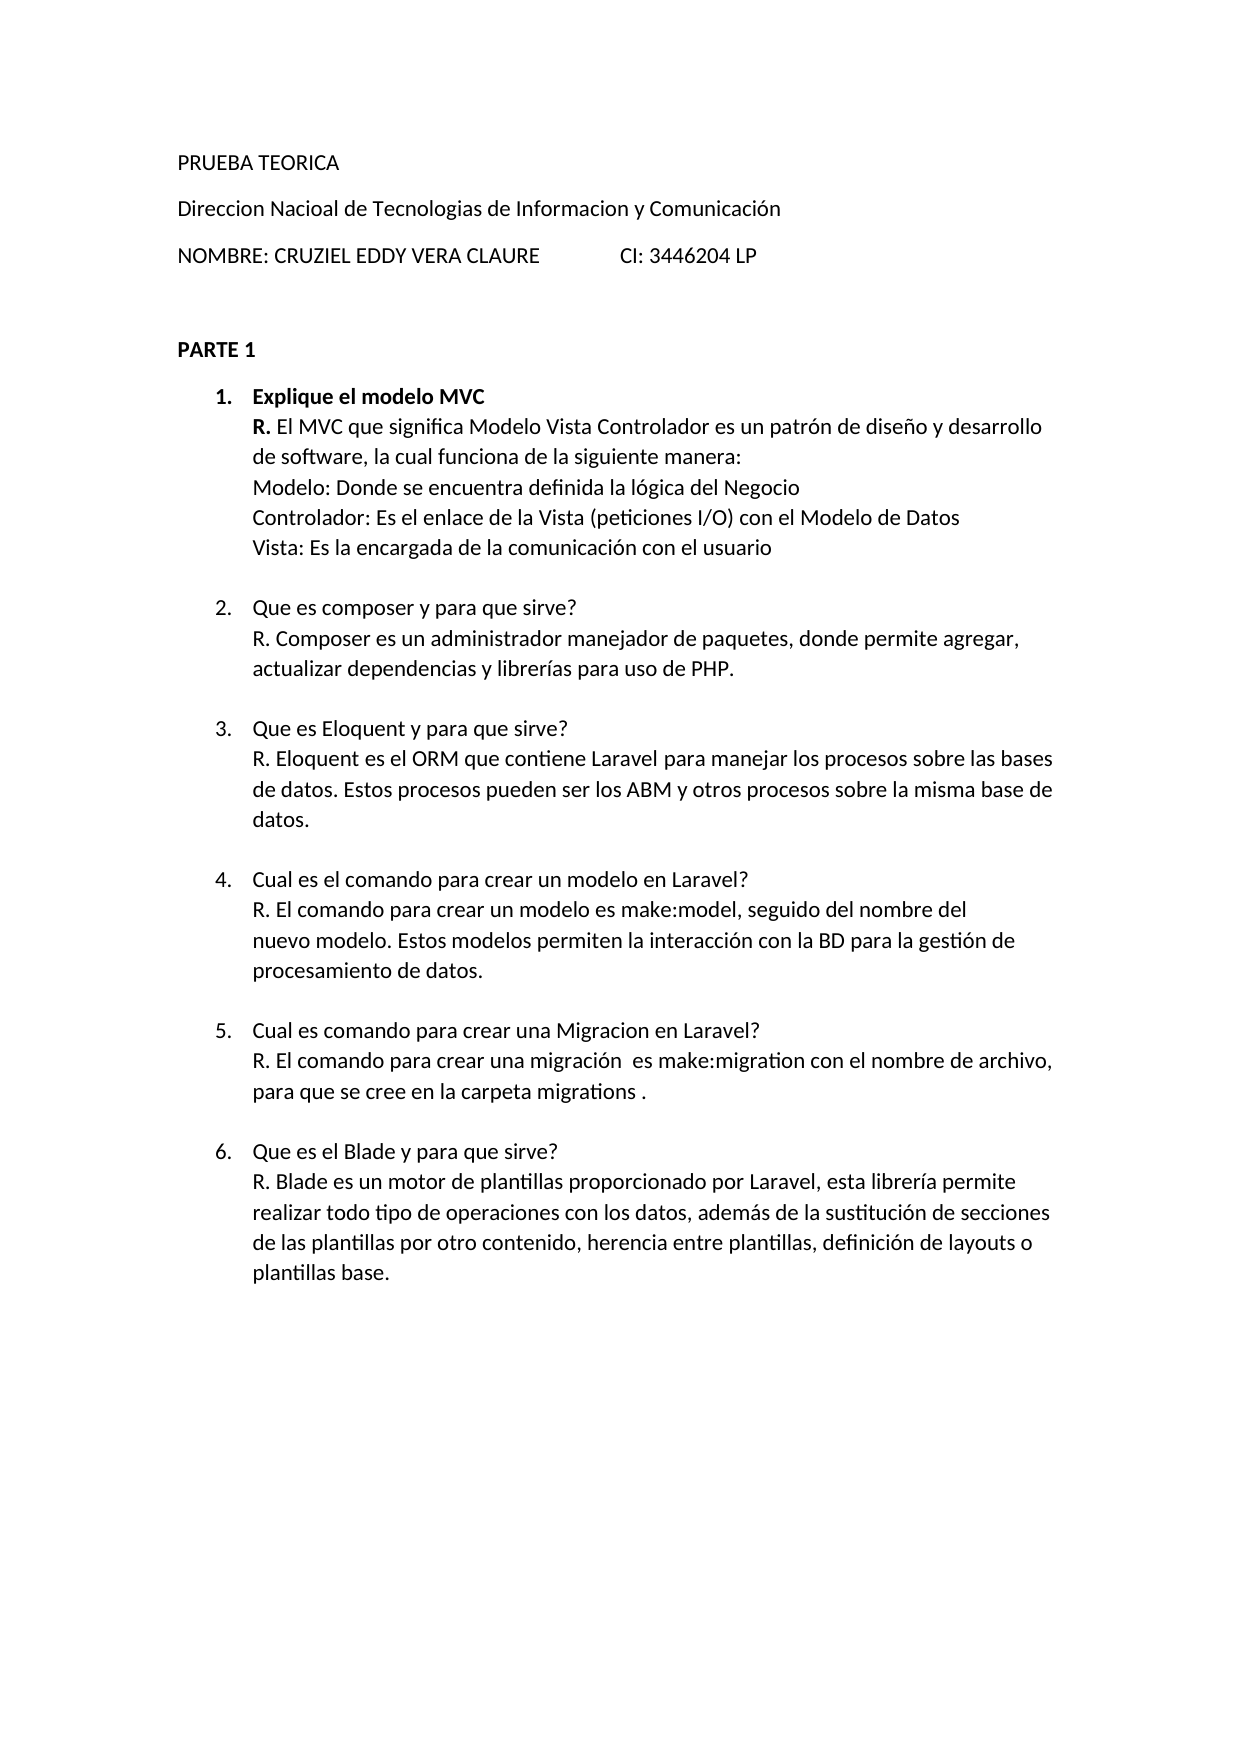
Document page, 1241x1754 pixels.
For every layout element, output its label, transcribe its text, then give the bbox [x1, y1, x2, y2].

list Cual es el comando para crear un modelo en Laravel? [215, 865, 1063, 893]
list R. Composer es un administrador manejador de paquetes, donde permite agregar, actualizar dependencias y librerías para uso de PHP. [252, 624, 1063, 682]
list R. Eloquent es el ORM que contiene Laravel para manejar los procesos sobre las bases de datos. Estos procesos pueden ser los ABM y otros procesos sobre la misma base de datos. [252, 744, 1063, 833]
list Que es Eloquent y para que sirve? [215, 714, 1063, 742]
list Vista: Es la encargada de la comunicación con el usuario [252, 533, 1063, 561]
list Que es el Blade y para que sirve? [215, 1137, 1063, 1165]
list Modelo: Donde se encuentra definida la lógica del Negocio [252, 473, 1063, 501]
list R. Blade es un motor de plantillas proporcionado por Laravel, esta librería permite realizar todo tipo de operaciones con los datos, además de la sustitución de secciones de las plantillas por otro contenido, herencia entre plantillas, definición de layouts o plantillas base. [252, 1167, 1063, 1286]
list Explique el modelo MVC [215, 382, 1063, 410]
list Cual es comando para crear una Migracion en Laravel? [215, 1016, 1063, 1044]
text Direccion Nacioal de Tecnologias de Informacion y Comunicación [177, 194, 1063, 222]
text PARTE 1 [177, 335, 1063, 363]
list R. El comando para crear una migración es make:migration con el nombre de archivo, para que se cree en la carpeta migrations . [252, 1047, 1063, 1105]
text PRUEBA TEORICA [177, 148, 1063, 176]
list R. El comando para crear un modelo es make:model, seguido del nombre del nuevo modelo. Estos modelos permiten la interacción con la BD para la gestión de procesamiento de datos. [252, 896, 1063, 984]
list Controlador: Es el enlace de la Vista (peticiones I/O) con el Modelo de Datos [252, 503, 1063, 531]
list R. El MVC que significa Modelo Vista Controlador es un patrón de diseño y desarrollo de software, la cual funciona de la siguiente manera: [252, 412, 1063, 470]
list Que es composer y para que sirve? [215, 593, 1063, 621]
text NOMBRE: CRUZIEL EDDY VERA CLAURE CI: 3446204 LP [177, 241, 1063, 269]
